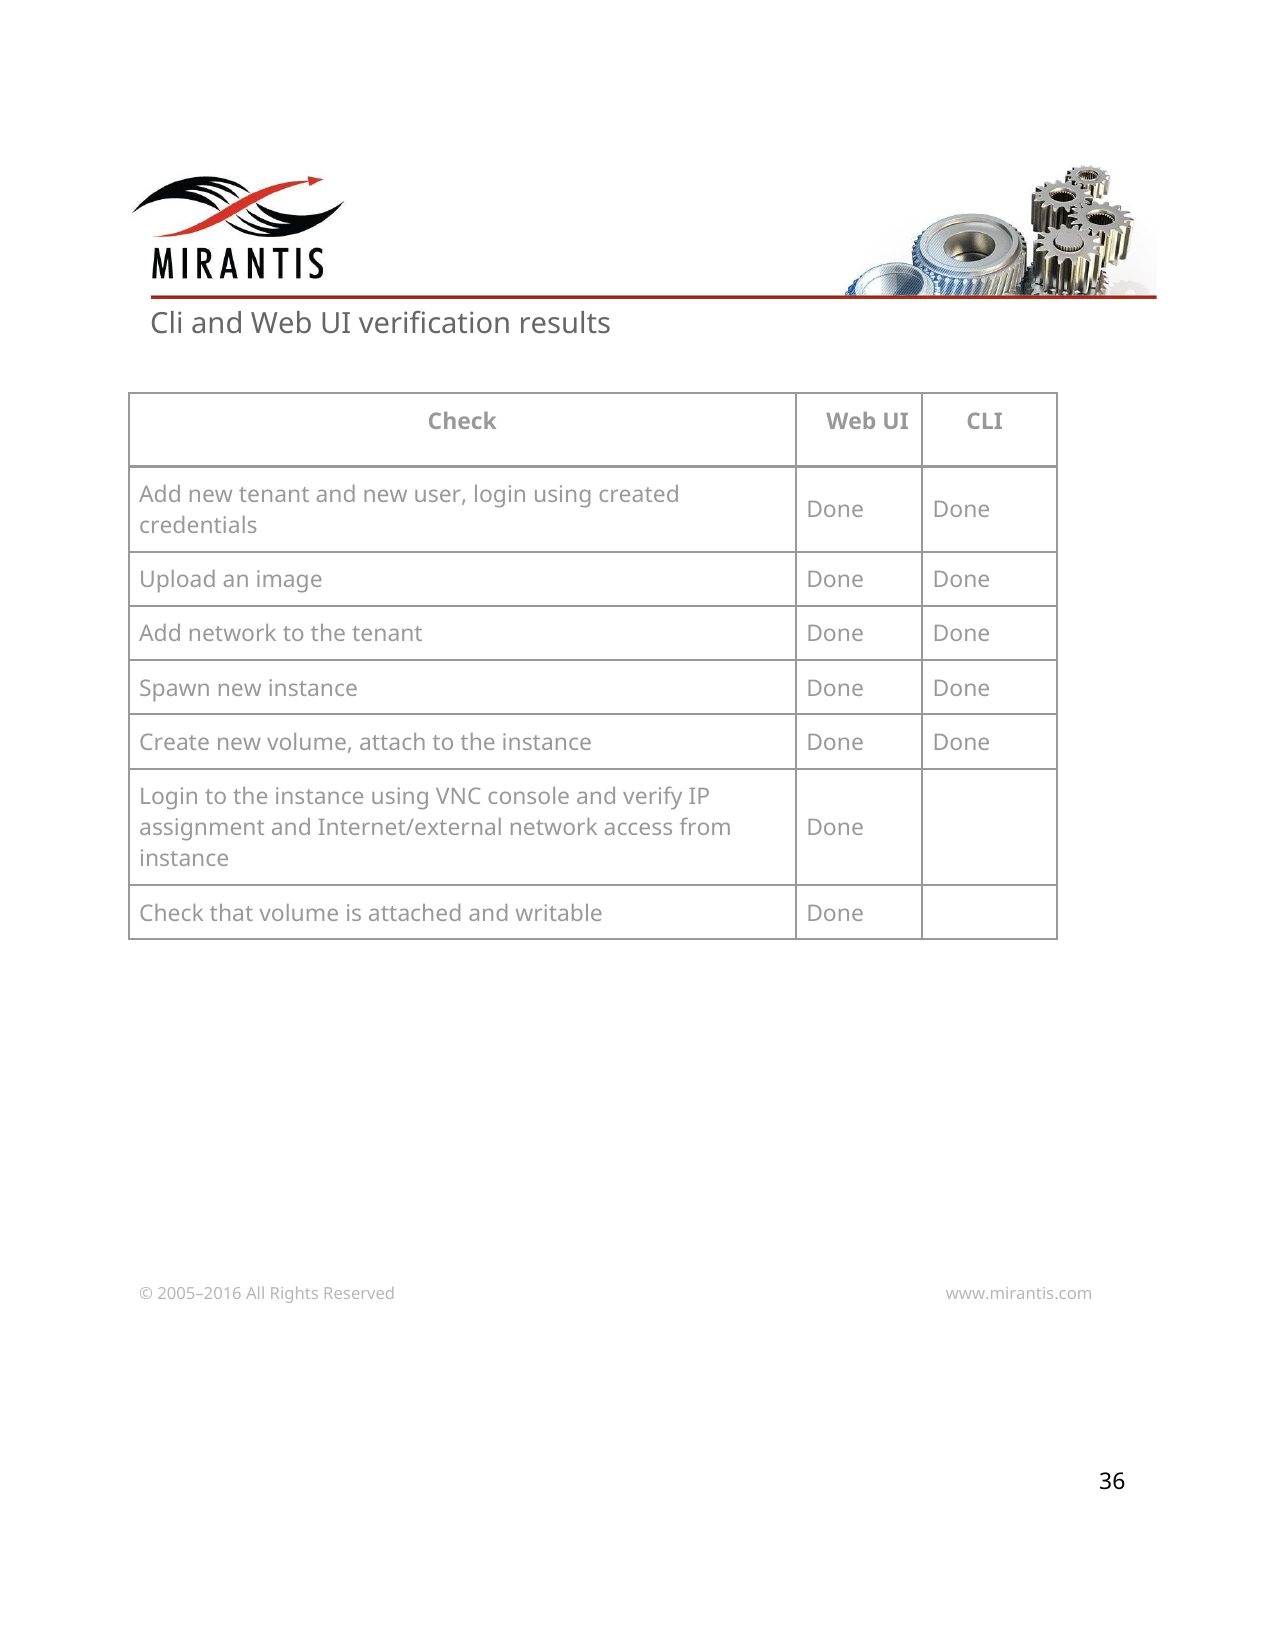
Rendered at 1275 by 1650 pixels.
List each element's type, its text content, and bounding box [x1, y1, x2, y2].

table_cell Done [923, 607, 1056, 659]
table_cell Done [797, 770, 921, 884]
table_cell [923, 886, 1056, 938]
table_cell Spawn new instance [130, 661, 795, 713]
table_cell Done [797, 468, 921, 551]
table_cell Login to the instance using VNC console and verify IP assignment and Internet/external network access from instance [130, 770, 795, 884]
table_header Check [130, 394, 795, 465]
table_cell Done [797, 715, 921, 767]
table_cell Done [797, 607, 921, 659]
table_cell Done [923, 661, 1056, 713]
picture [131, 150, 1157, 299]
table_cell [923, 770, 1056, 884]
table_cell Done [797, 553, 921, 605]
table_cell Done [923, 468, 1056, 551]
table_cell Upload an image [130, 553, 795, 605]
table_cell Done [923, 715, 1056, 767]
table_cell Add new tenant and new user, login using created credentials [130, 468, 795, 551]
table_cell Done [797, 661, 921, 713]
table_header CLI [923, 394, 1056, 465]
table_cell Add network to the tenant [130, 607, 795, 659]
table_cell Done [797, 886, 921, 938]
subtitle Cli and Web UI verification results [150, 302, 1125, 342]
table_cell Create new volume, attach to the instance [130, 715, 795, 767]
table_header Web UI [797, 394, 921, 465]
table_cell Done [923, 553, 1056, 605]
table_cell Check that volume is attached and writable [130, 886, 795, 938]
